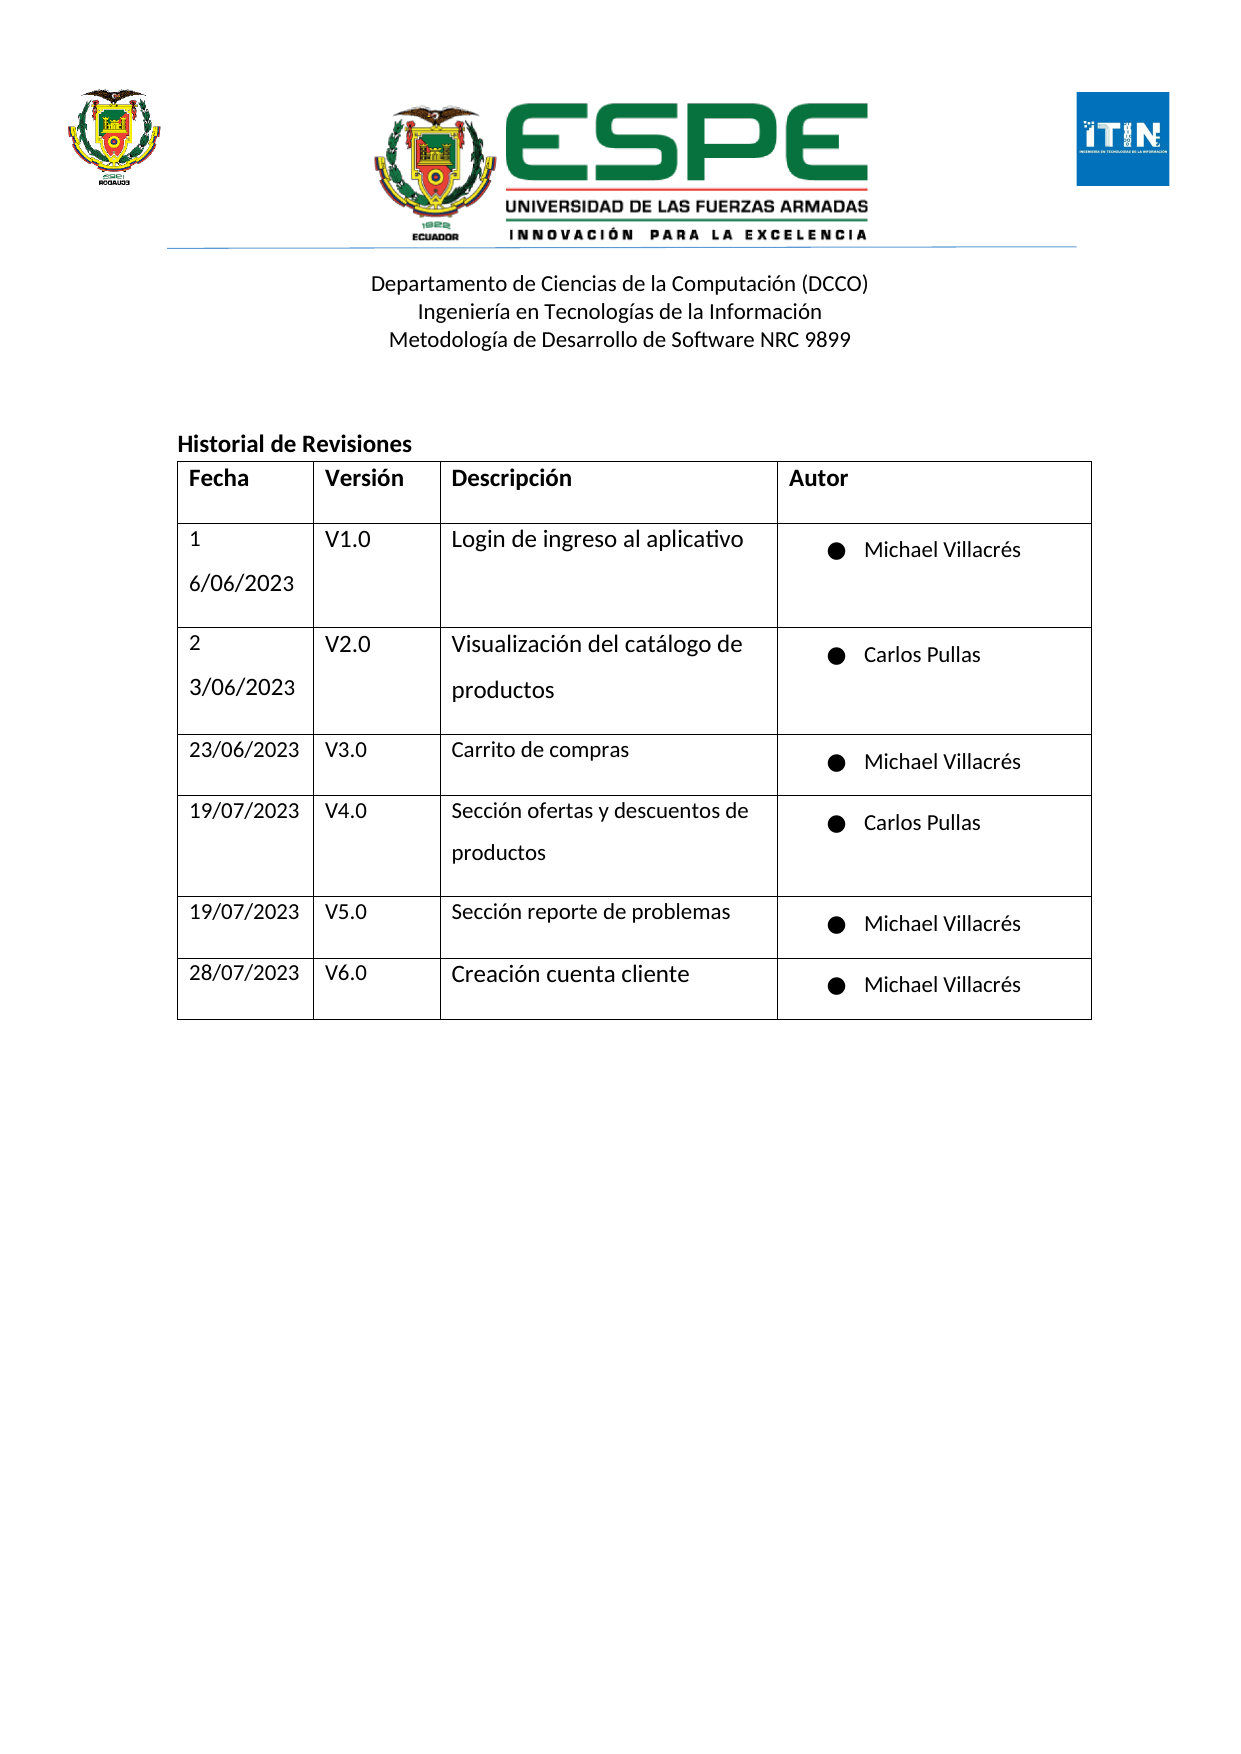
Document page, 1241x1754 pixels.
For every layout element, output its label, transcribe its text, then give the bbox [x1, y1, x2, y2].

table_cell 19/07/2023 [178, 796, 313, 896]
table_cell Michael Villacrés [778, 897, 1091, 957]
table_cell V6.0 [314, 959, 440, 1019]
table_cell 16/06/2023 [178, 524, 313, 627]
table_cell Michael Villacrés [778, 735, 1091, 795]
table_cell 28/07/2023 [178, 959, 313, 1019]
table_cell Visualización del catálogo de productos [441, 628, 777, 734]
picture [359, 73, 882, 270]
table_header Versión [314, 462, 440, 523]
table_header Descripción [441, 462, 777, 523]
table_cell V3.0 [314, 735, 440, 795]
table_cell V5.0 [314, 897, 440, 957]
table_cell Sección reporte de problemas [441, 897, 777, 957]
table_cell V2.0 [314, 628, 440, 734]
table_cell 23/06/2023 [178, 735, 313, 795]
table_cell Carlos Pullas [778, 796, 1091, 896]
table_cell Login de ingreso al aplicativo [441, 524, 777, 627]
table_cell Carlos Pullas [778, 628, 1091, 734]
table_cell Michael Villacrés [778, 524, 1091, 627]
table_cell V1.0 [314, 524, 440, 627]
table_cell 19/07/2023 [178, 897, 313, 957]
text Historial de Revisiones [177, 428, 1063, 459]
table_cell Carrito de compras [441, 735, 777, 795]
picture [61, 88, 168, 185]
table_cell Sección ofertas y descuentos de productos [441, 796, 777, 896]
table_cell Creación cuenta cliente [441, 959, 777, 1019]
table_cell 23/06/2023 [178, 628, 313, 734]
table_cell Michael Villacrés [778, 959, 1091, 1019]
table_header Fecha [178, 462, 313, 523]
picture [1076, 92, 1170, 186]
table_cell V4.0 [314, 796, 440, 896]
table_header Autor [778, 462, 1091, 523]
